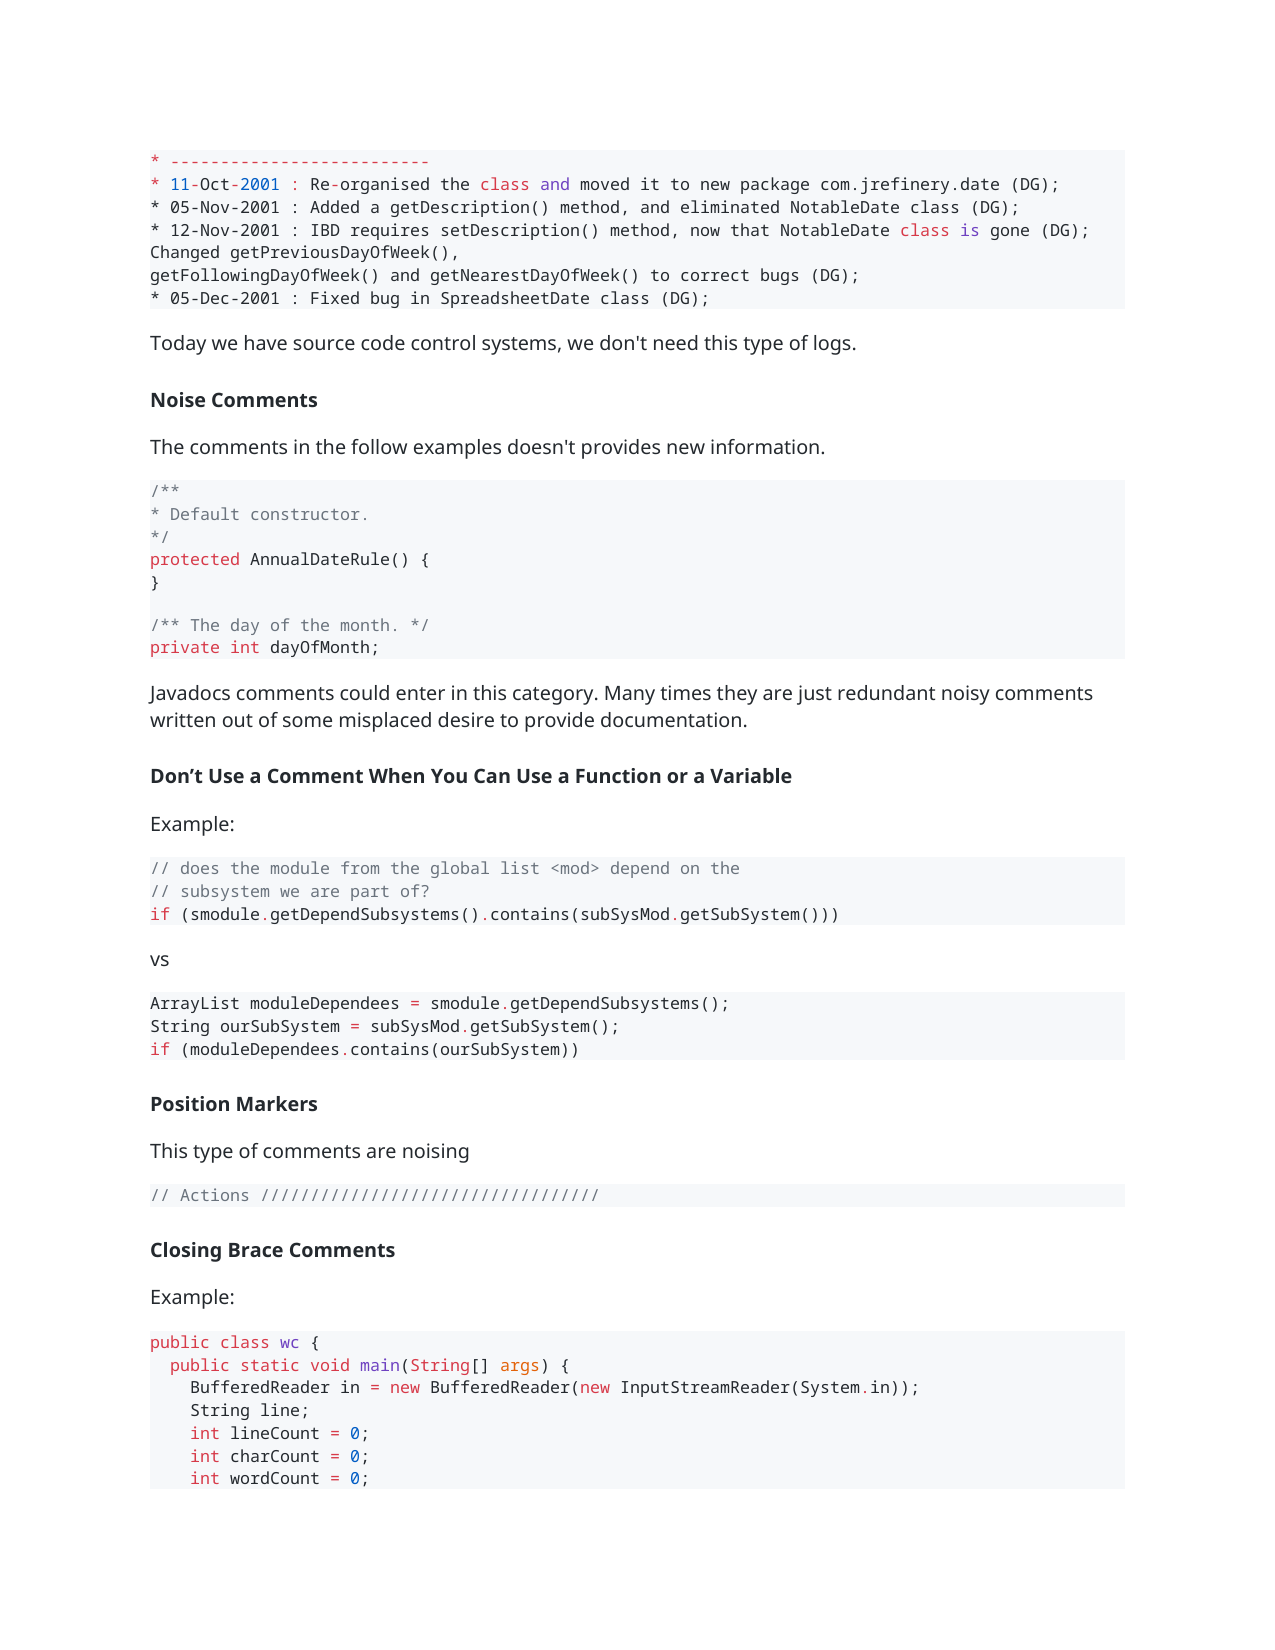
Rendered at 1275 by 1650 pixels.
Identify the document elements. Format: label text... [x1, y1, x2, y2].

text getFollowingDayOfWeek() and getNearestDayOfWeek() to correct bugs (DG); [150, 263, 1125, 286]
text String ourSubSystem = subSysMod.getSubSystem(); [150, 1014, 1125, 1037]
text // subsystem we are part of? [150, 879, 1125, 902]
text vs [150, 945, 1125, 972]
text This type of comments are noising [150, 1137, 1125, 1164]
text The comments in the follow examples doesn't provides new information. [150, 433, 1125, 460]
text BufferedReader in = new BufferedReader(new InputStreamReader(System.in)); [150, 1376, 1125, 1399]
text public class wc { [150, 1331, 1125, 1353]
text protected AnnualDateRule() { [150, 548, 1125, 571]
text Javadocs comments could enter in this category. Many times they are just redundant noisy comments written out of some misplaced desire to provide documentation. [150, 679, 1125, 733]
text String line; [150, 1399, 1125, 1421]
text private int dayOfMonth; [150, 636, 1125, 659]
text Example: [150, 810, 1125, 837]
text // Actions ////////////////////////////////// [150, 1184, 1125, 1207]
text * 11-Oct-2001 : Re-organised the class and moved it to new package com.jrefinery.date (DG); [150, 173, 1125, 195]
text public static void main(String[] args) { [150, 1353, 1125, 1376]
text Today we have source code control systems, we don't need this type of logs. [150, 329, 1125, 356]
text Closing Brace Comments [150, 1237, 1125, 1264]
text * 05-Nov-2001 : Added a getDescription() method, and eliminated NotableDate class (DG); [150, 195, 1125, 218]
text * Default constructor. [150, 503, 1125, 525]
text * 05-Dec-2001 : Fixed bug in SpreadsheetDate class (DG); [150, 286, 1125, 309]
text int lineCount = 0; [150, 1421, 1125, 1444]
text } [150, 571, 1125, 593]
text if (smodule.getDependSubsystems().contains(subSysMod.getSubSystem())) [150, 902, 1125, 925]
text Example: [150, 1284, 1125, 1311]
text ArrayList moduleDependees = smodule.getDependSubsystems(); [150, 992, 1125, 1014]
text /** The day of the month. */ [150, 613, 1125, 636]
text Position Markers [150, 1090, 1125, 1117]
text */ [150, 525, 1125, 548]
text Noise Comments [150, 386, 1125, 413]
text if (moduleDependees.contains(ourSubSystem)) [150, 1037, 1125, 1060]
text // does the module from the global list <mod> depend on the [150, 857, 1125, 879]
text /** [150, 480, 1125, 503]
text Don’t Use a Comment When You Can Use a Function or a Variable [150, 763, 1125, 790]
text int wordCount = 0; [150, 1467, 1125, 1489]
text * 12-Nov-2001 : IBD requires setDescription() method, now that NotableDate class is gone (DG); Changed getPreviousDayOfWeek(), [150, 218, 1125, 263]
text int charCount = 0; [150, 1444, 1125, 1467]
text * -------------------------- [150, 150, 1125, 173]
